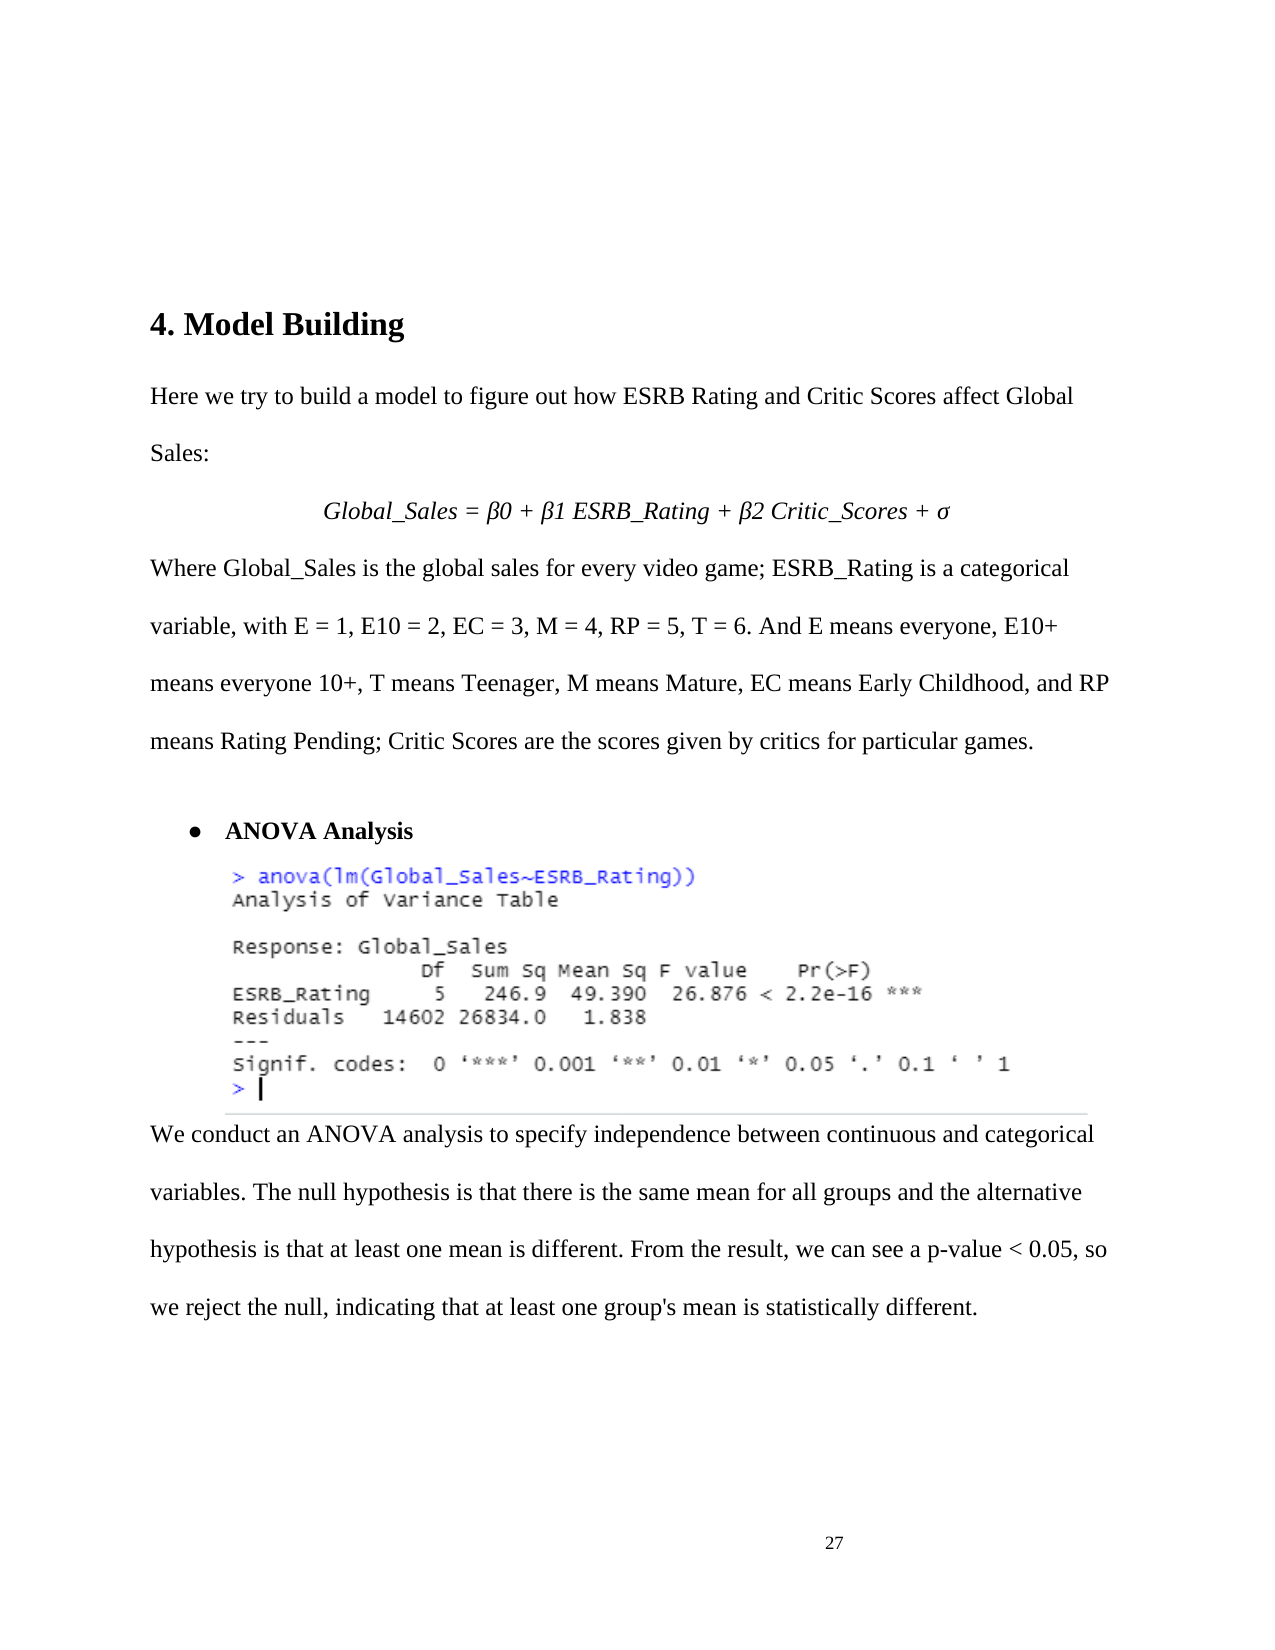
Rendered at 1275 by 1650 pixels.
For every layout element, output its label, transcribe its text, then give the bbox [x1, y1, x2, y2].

text We conduct an ANOVA analysis to specify independence between continuous and categorical variables. The null hypothesis is that there is the same mean for all groups and the alternative hypothesis is that at least one mean is different. From the result, we can see a p-value < 0.05, so we reject the null, indicating that at least one group's mean is statistically different. [150, 1119, 1125, 1321]
picture [225, 849, 1088, 1115]
subtitle 4. Model Building [150, 304, 1125, 342]
text Here we try to build a model to figure out how ESRB Rating and Critic Scores affect Global Sales: [150, 381, 1125, 467]
text Global_Sales = β0 + β1 ESRB_Rating + β2 Critic_Scores + σ [150, 496, 1125, 524]
text Where Global_Sales is the global sales for every video game; ESRB_Rating is a categorical variable, with E = 1, E10 = 2, EC = 3, M = 4, RP = 5, T = 6. And E means everyone, E10+ means everyone 10+, T means Teenager, M means Mature, EC means Early Childhood, and RP means Rating Pending; Critic Scores are the scores given by critics for particular games. [150, 553, 1125, 754]
